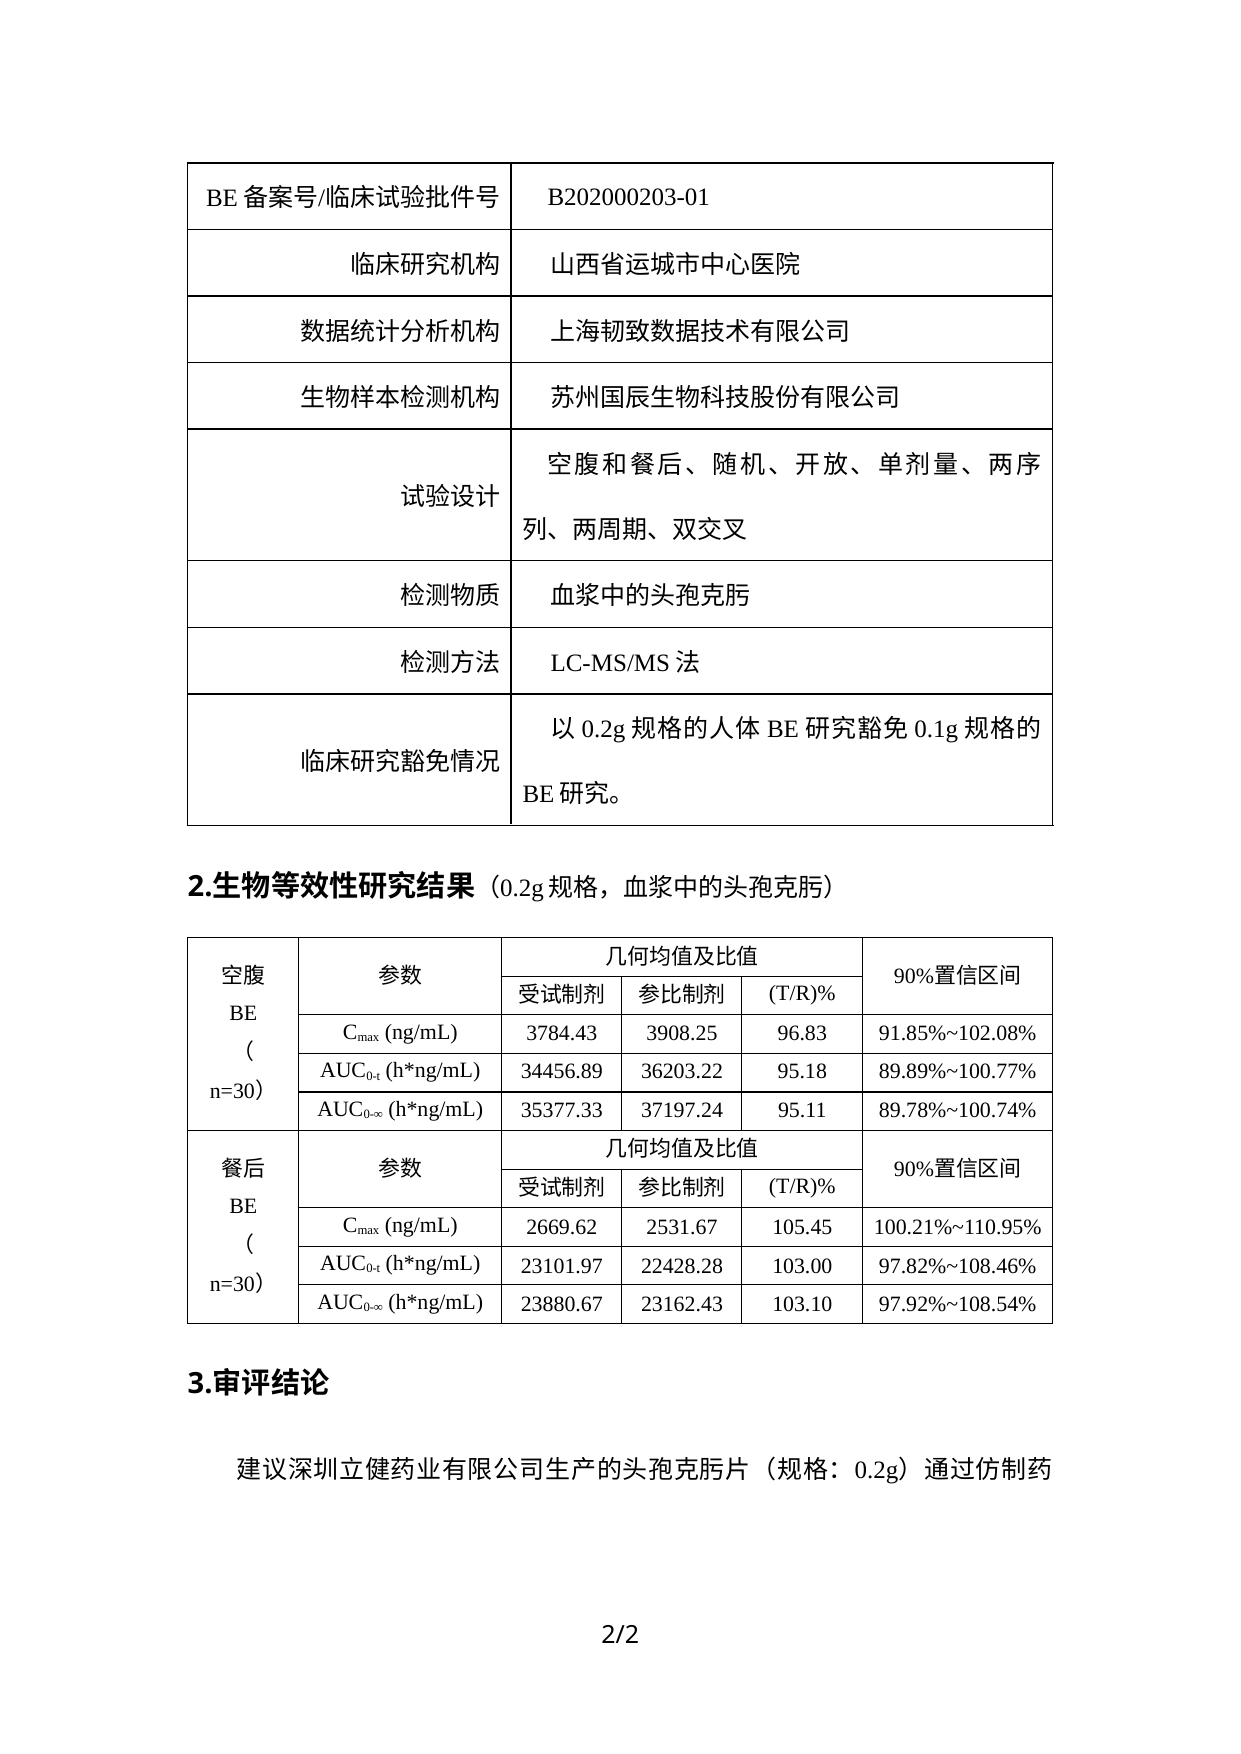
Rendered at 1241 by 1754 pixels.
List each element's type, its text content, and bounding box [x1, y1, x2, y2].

table_cell 数据统计分析机构 [188, 297, 510, 362]
table_cell 检测方法 [188, 628, 510, 693]
table_cell 36203.22 [622, 1054, 741, 1091]
table_cell 22428.28 [622, 1247, 741, 1284]
table_cell B202000203-01 [512, 164, 1052, 228]
table_cell 山西省运城市中心医院 [512, 230, 1052, 295]
table_header 空腹 BE （n=30） [188, 938, 298, 1130]
table_header 90%置信区间 [863, 938, 1052, 1014]
table_cell 89.89%~100.77% [863, 1054, 1052, 1091]
table_cell 上海韧致数据技术有限公司 [512, 297, 1052, 362]
table_cell LC-MS/MS法 [512, 628, 1052, 693]
table_cell 2669.62 [502, 1208, 621, 1246]
table_cell 103.00 [742, 1247, 862, 1284]
table_cell 23880.67 [502, 1285, 621, 1323]
table_cell (T/R)% [742, 1170, 862, 1207]
table_cell 37197.24 [622, 1093, 741, 1130]
table_cell 95.11 [742, 1093, 862, 1130]
table_cell 97.92%~108.54% [863, 1285, 1052, 1323]
table_cell 几何均值及比值 [502, 1131, 862, 1168]
table_cell 参数 [299, 1131, 501, 1207]
table_cell 血浆中的头孢克肟 [512, 561, 1052, 626]
table_cell 35377.33 [502, 1093, 621, 1130]
table_cell 95.18 [742, 1054, 862, 1091]
table_cell 100.21%~110.95% [863, 1208, 1052, 1246]
table_cell 临床研究豁免情况 [188, 695, 510, 824]
table_cell (T/R)% [742, 977, 862, 1014]
table_cell 检测物质 [188, 561, 510, 626]
table_cell 90%置信区间 [863, 1131, 1052, 1207]
table_cell Cmax (ng/mL) [299, 1015, 501, 1053]
table_cell 23162.43 [622, 1285, 741, 1323]
table_header 几何均值及比值 [502, 938, 862, 976]
table_cell 89.78%~100.74% [863, 1093, 1052, 1130]
table_cell 受试制剂 [502, 1170, 621, 1207]
table_header 参数 [299, 938, 501, 1014]
table_cell 参比制剂 [622, 1170, 741, 1207]
table_cell AUC0-t (h*ng/mL) [299, 1054, 501, 1091]
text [187, 1435, 1053, 1500]
table_cell AUC0-t (h*ng/mL) [299, 1247, 501, 1284]
table_cell 105.45 [742, 1208, 862, 1246]
table_cell AUC0-∞ (h*ng/mL) [299, 1093, 501, 1130]
table_cell 97.82%~108.46% [863, 1247, 1052, 1284]
table_cell 临床研究机构 [188, 230, 510, 295]
table_cell 96.83 [742, 1015, 862, 1053]
table_cell 34456.89 [502, 1054, 621, 1091]
text 3.审评结论 [187, 1349, 1053, 1414]
table_cell 91.85%~102.08% [863, 1015, 1052, 1053]
table_cell 参比制剂 [622, 977, 741, 1014]
table_cell 3908.25 [622, 1015, 741, 1053]
table_cell 3784.43 [502, 1015, 621, 1053]
table_cell 试验设计 [188, 430, 510, 560]
table_cell 空腹和餐后、随机、开放、单剂量、两序列、两周期、双交叉 [512, 430, 1052, 560]
table_cell 苏州国辰生物科技股份有限公司 [512, 363, 1052, 428]
text 2.生物等效性研究结果（0.2g规格，血浆中的头孢克肟） [187, 851, 1053, 916]
table_cell 103.10 [742, 1285, 862, 1323]
table_cell BE备案号/临床试验批件号 [188, 164, 510, 228]
table_cell 以0.2g规格的人体BE研究豁免0.1g规格的BE研究。 [512, 695, 1052, 824]
table_cell 受试制剂 [502, 977, 621, 1014]
table_cell AUC0-∞ (h*ng/mL) [299, 1285, 501, 1323]
table_cell 餐后 BE （n=30） [188, 1131, 298, 1323]
table_cell 生物样本检测机构 [188, 363, 510, 428]
table_cell Cmax (ng/mL) [299, 1208, 501, 1246]
table_cell 23101.97 [502, 1247, 621, 1284]
table_cell 2531.67 [622, 1208, 741, 1246]
